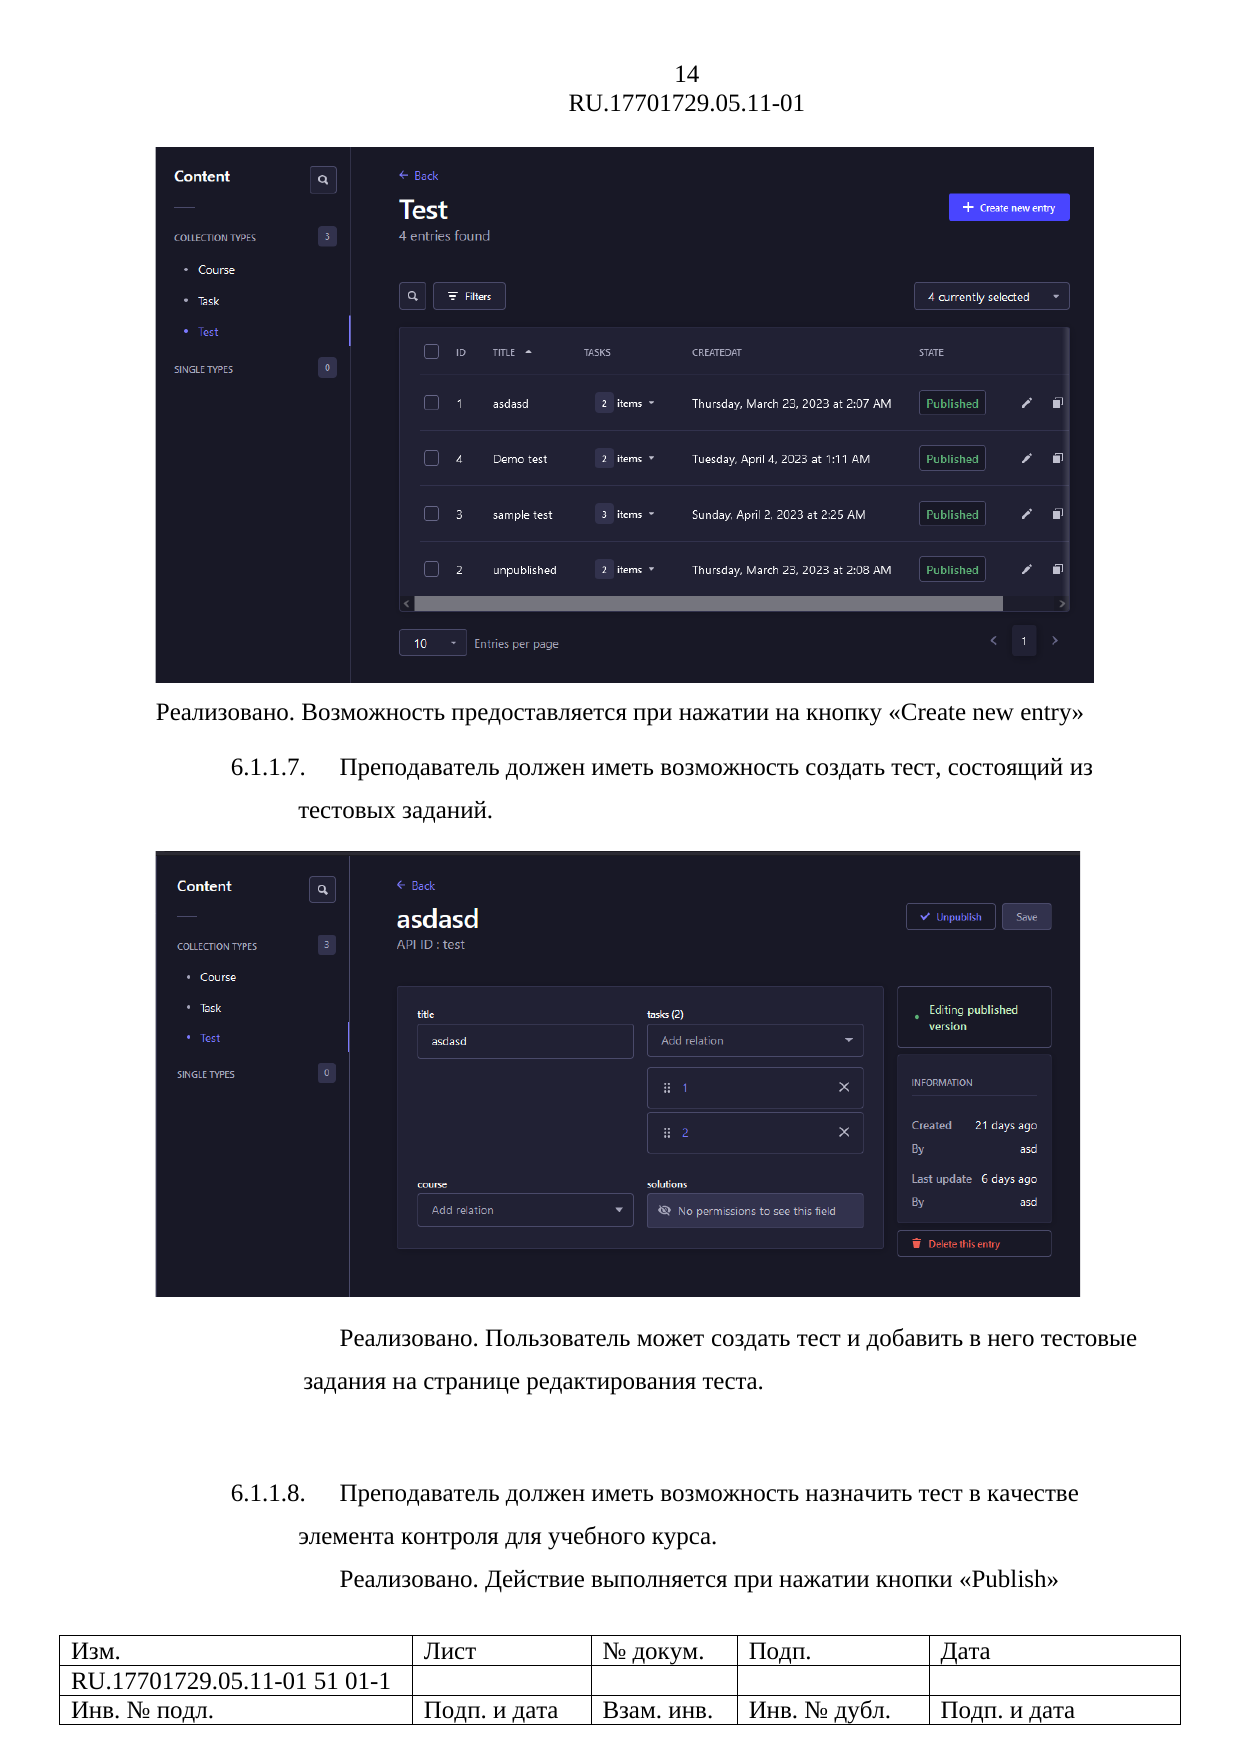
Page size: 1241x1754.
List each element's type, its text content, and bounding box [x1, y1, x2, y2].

picture [155, 851, 1081, 1297]
text Реализовано. Пользователь может создать тест и добавить в него тестовые задания на странице редактирования теста. [303, 1323, 1181, 1395]
list Преподаватель должен иметь возможность назначить тест в качестве элемента контроля для учебного курса. Реализовано. Действие выполняется при нажатии кнопки «Publish» [231, 1478, 1181, 1593]
picture [155, 147, 1094, 683]
list Преподаватель должен иметь возможность создать тест, состоящий из тестовых заданий. [231, 752, 1181, 824]
